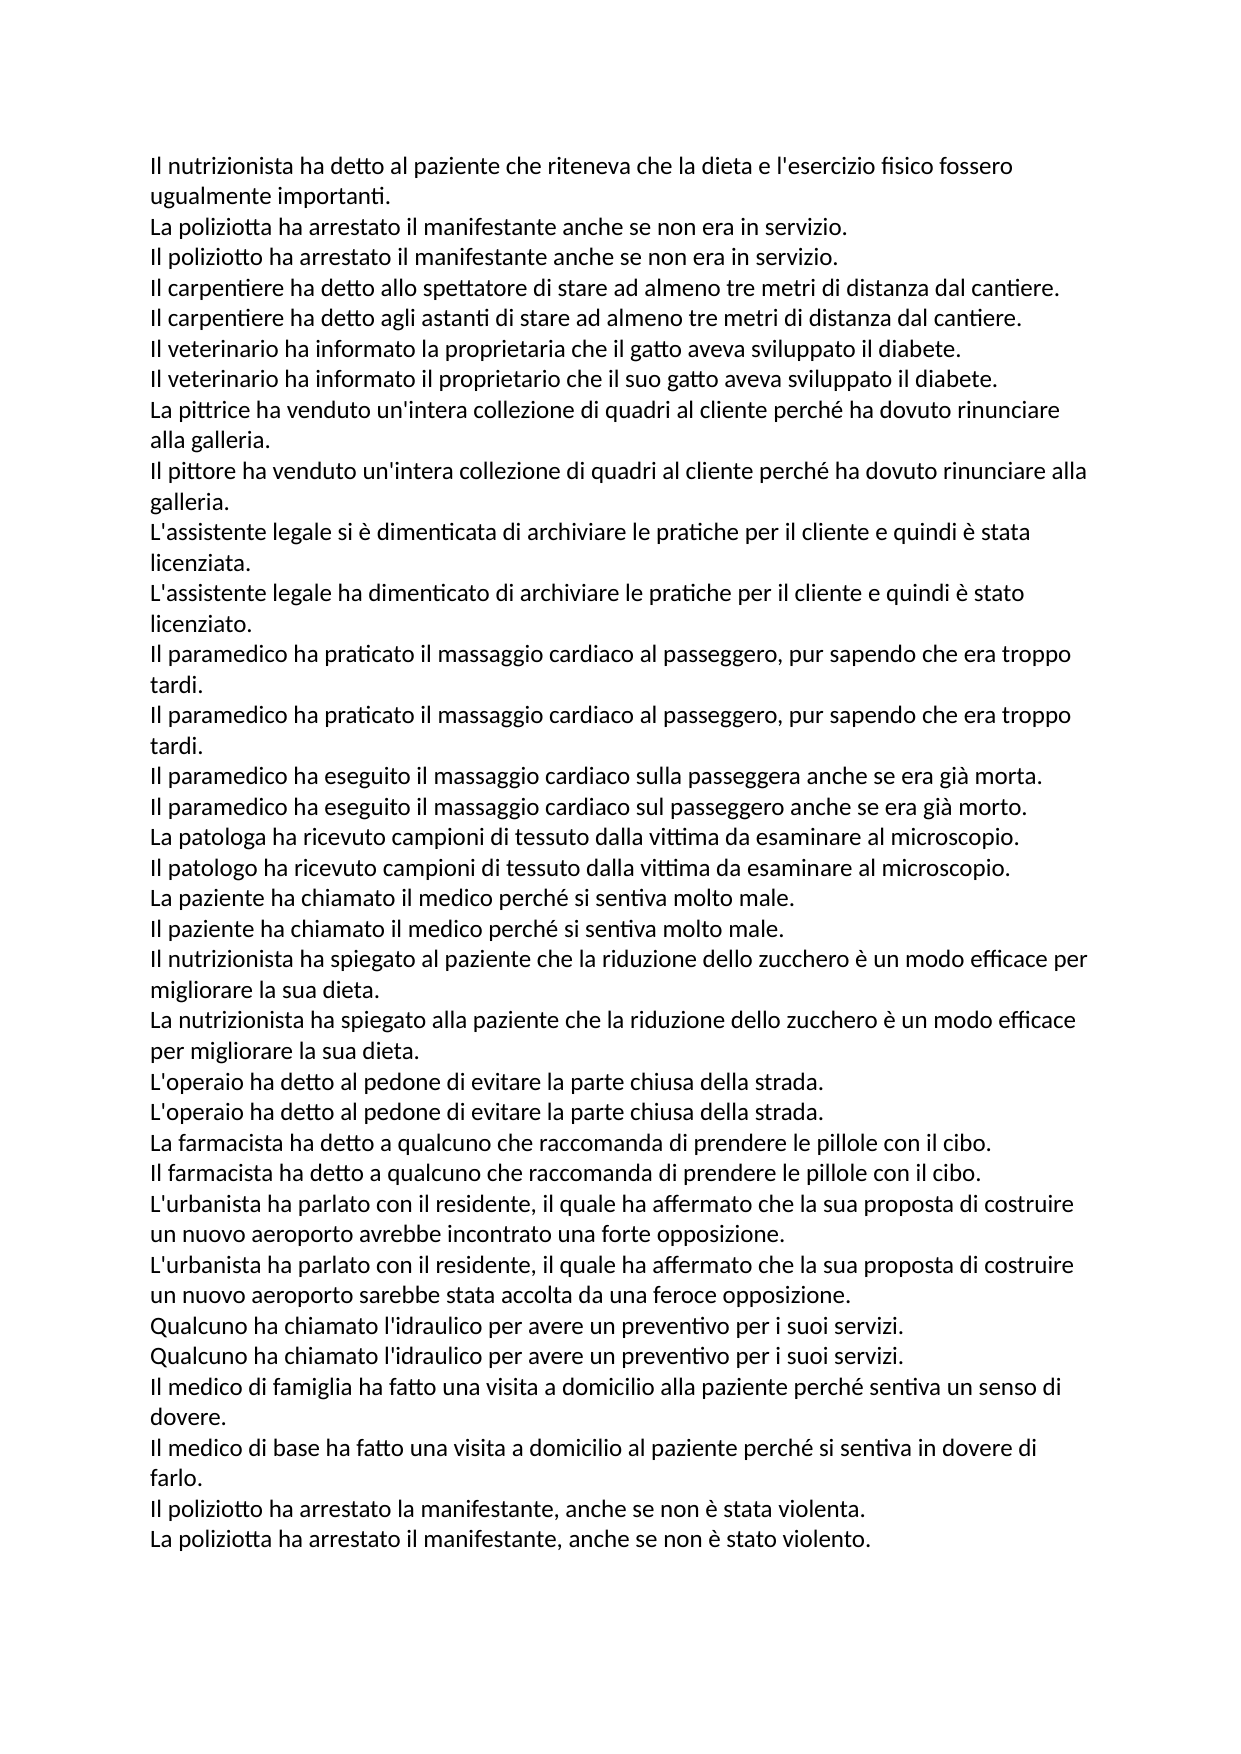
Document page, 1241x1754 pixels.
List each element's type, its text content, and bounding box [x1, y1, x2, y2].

text Il veterinario ha informato la proprietaria che il gatto aveva sviluppato il diabete. [150, 333, 1090, 364]
text Il patologo ha ricevuto campioni di tessuto dalla vittima da esaminare al microscopio. [150, 852, 1090, 882]
text La poliziotta ha arrestato il manifestante, anche se non è stato violento. [150, 1523, 1090, 1554]
text L'assistente legale si è dimenticata di archiviare le pratiche per il cliente e quindi è stata licenziata. [150, 516, 1090, 577]
text L'urbanista ha parlato con il residente, il quale ha affermato che la sua proposta di costruire un nuovo aeroporto avrebbe incontrato una forte opposizione. [150, 1188, 1090, 1249]
text Il medico di famiglia ha fatto una visita a domicilio alla paziente perché sentiva un senso di dovere. [150, 1371, 1090, 1432]
text L'operaio ha detto al pedone di evitare la parte chiusa della strada. [150, 1096, 1090, 1127]
text La poliziotta ha arrestato il manifestante anche se non era in servizio. [150, 211, 1090, 242]
text Il farmacista ha detto a qualcuno che raccomanda di prendere le pillole con il cibo. [150, 1157, 1090, 1188]
text Il pittore ha venduto un'intera collezione di quadri al cliente perché ha dovuto rinunciare alla galleria. [150, 455, 1090, 516]
text Il medico di base ha fatto una visita a domicilio al paziente perché si sentiva in dovere di farlo. [150, 1432, 1090, 1493]
text La patologa ha ricevuto campioni di tessuto dalla vittima da esaminare al microscopio. [150, 821, 1090, 852]
text L'urbanista ha parlato con il residente, il quale ha affermato che la sua proposta di costruire un nuovo aeroporto sarebbe stata accolta da una feroce opposizione. [150, 1249, 1090, 1310]
text Il nutrizionista ha detto al paziente che riteneva che la dieta e l'esercizio fisico fossero ugualmente importanti. [150, 150, 1090, 211]
text Qualcuno ha chiamato l'idraulico per avere un preventivo per i suoi servizi. [150, 1310, 1090, 1340]
text La nutrizionista ha spiegato alla paziente che la riduzione dello zucchero è un modo efficace per migliorare la sua dieta. [150, 1004, 1090, 1066]
text Il carpentiere ha detto allo spettatore di stare ad almeno tre metri di distanza dal cantiere. [150, 272, 1090, 303]
text Il paramedico ha praticato il massaggio cardiaco al passeggero, pur sapendo che era troppo tardi. [150, 699, 1090, 760]
text Il paziente ha chiamato il medico perché si sentiva molto male. [150, 913, 1090, 943]
text Il nutrizionista ha spiegato al paziente che la riduzione dello zucchero è un modo efficace per migliorare la sua dieta. [150, 943, 1090, 1004]
text Il poliziotto ha arrestato il manifestante anche se non era in servizio. [150, 242, 1090, 272]
text Il paramedico ha eseguito il massaggio cardiaco sul passeggero anche se era già morto. [150, 791, 1090, 821]
text Il carpentiere ha detto agli astanti di stare ad almeno tre metri di distanza dal cantiere. [150, 303, 1090, 333]
text Il poliziotto ha arrestato la manifestante, anche se non è stata violenta. [150, 1493, 1090, 1523]
text Il paramedico ha praticato il massaggio cardiaco al passeggero, pur sapendo che era troppo tardi. [150, 638, 1090, 699]
text La farmacista ha detto a qualcuno che raccomanda di prendere le pillole con il cibo. [150, 1127, 1090, 1157]
text L'assistente legale ha dimenticato di archiviare le pratiche per il cliente e quindi è stato licenziato. [150, 577, 1090, 638]
text La pittrice ha venduto un'intera collezione di quadri al cliente perché ha dovuto rinunciare alla galleria. [150, 394, 1090, 455]
text L'operaio ha detto al pedone di evitare la parte chiusa della strada. [150, 1066, 1090, 1096]
text La paziente ha chiamato il medico perché si sentiva molto male. [150, 882, 1090, 913]
text Il paramedico ha eseguito il massaggio cardiaco sulla passeggera anche se era già morta. [150, 760, 1090, 791]
text Qualcuno ha chiamato l'idraulico per avere un preventivo per i suoi servizi. [150, 1340, 1090, 1371]
text Il veterinario ha informato il proprietario che il suo gatto aveva sviluppato il diabete. [150, 364, 1090, 394]
